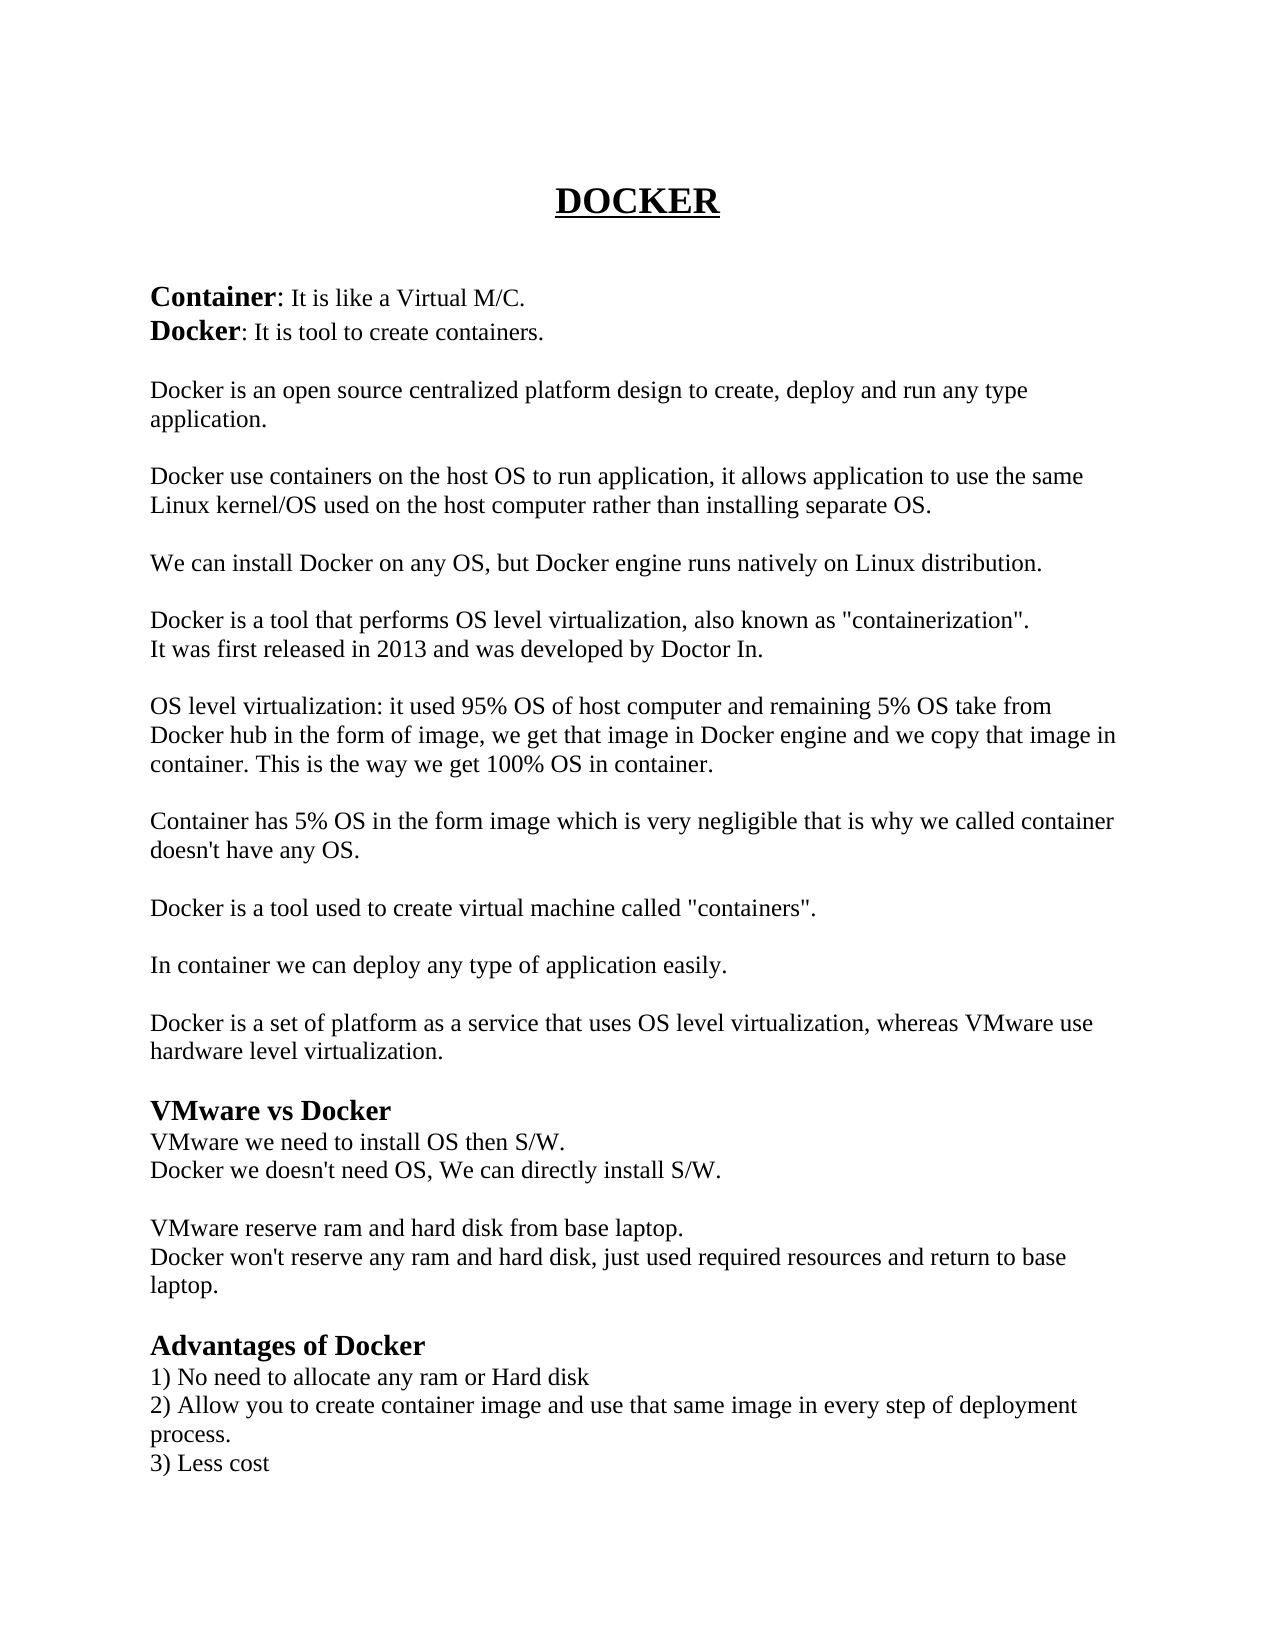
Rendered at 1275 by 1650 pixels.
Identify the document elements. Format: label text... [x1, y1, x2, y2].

text Docker is an open source centralized platform design to create, deploy and run any type application. [150, 375, 1125, 433]
text Advantages of Docker [150, 1328, 1125, 1362]
text VMware we need to install OS then S/W. [150, 1127, 1125, 1156]
text VMware reserve ram and hard disk from base laptop. [150, 1213, 1125, 1242]
text OS level virtualization: it used 95% OS of host computer and remaining 5% OS take from Docker hub in the form of image, we get that image in Docker engine and we copy that image in container. This is the way we get 100% OS in container. [150, 691, 1125, 778]
text Docker is a tool used to create virtual machine called "containers". [150, 893, 1125, 921]
text Docker is a set of platform as a service that uses OS level virtualization, whereas VMware use hardware level virtualization. [150, 1008, 1125, 1065]
text VMware vs Docker [150, 1093, 1125, 1127]
text 1) No need to allocate any ram or Hard disk [150, 1362, 1125, 1390]
text Docker we doesn't need OS, We can directly install S/W. [150, 1156, 1125, 1184]
text It was first released in 2013 and was developed by Doctor In. [150, 634, 1125, 663]
text DOCKER [150, 179, 1125, 222]
text In container we can deploy any type of application easily. [150, 950, 1125, 979]
text 3) Less cost [150, 1448, 1125, 1477]
text 2) Allow you to create container image and use that same image in every step of deployment process. [150, 1390, 1125, 1448]
text We can install Docker on any OS, but Docker engine runs natively on Linux distribution. [150, 548, 1125, 576]
text Container: It is like a Virtual M/C. [150, 279, 1125, 313]
text Docker is a tool that performs OS level virtualization, also known as "containerization". [150, 605, 1125, 634]
text Docker use containers on the host OS to run application, it allows application to use the same Linux kernel/OS used on the host computer rather than installing separate OS. [150, 461, 1125, 519]
text Docker: It is tool to create containers. [150, 313, 1125, 346]
text Container has 5% OS in the form image which is very negligible that is why we called container doesn't have any OS. [150, 806, 1125, 864]
text Docker won't reserve any ram and hard disk, just used required resources and return to base laptop. [150, 1242, 1125, 1299]
